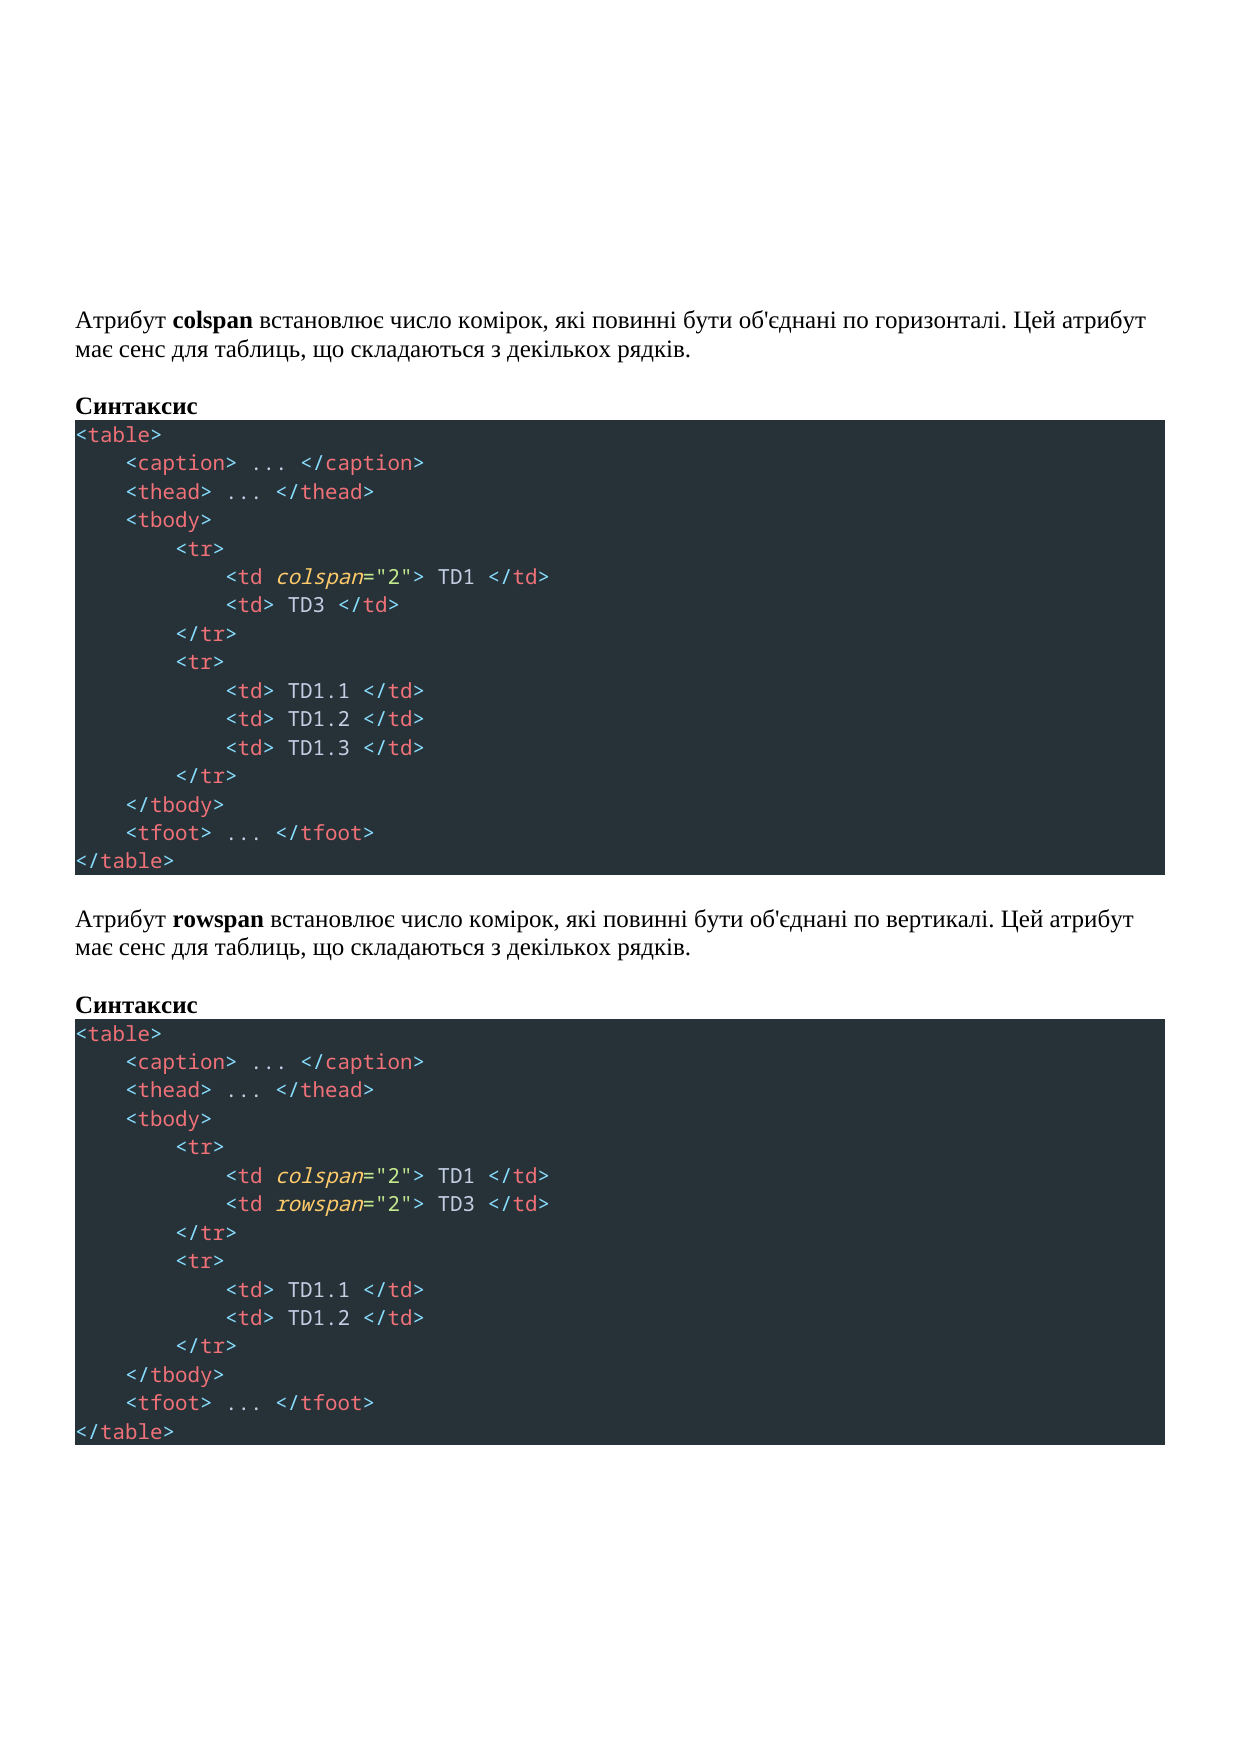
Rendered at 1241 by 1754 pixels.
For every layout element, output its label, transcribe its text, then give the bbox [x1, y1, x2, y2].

text <table> <caption> ... </caption> <thead> ... </thead> <tbody> <tr> <td colspan="2"> TD1 </td> <td> TD3 </td> </tr> <tr> <td> TD1.1 </td> <td> TD1.2 </td> <td> TD1.3 </td> </tr> </tbody> <tfoot> ... </tfoot> </table> [75, 420, 1165, 875]
text Синтаксис [75, 990, 1165, 1019]
text <table> <caption> ... </caption> <thead> ... </thead> <tbody> <tr> <td colspan="2"> TD1 </td> <td rowspan="2"> TD3 </td> </tr> <tr> <td> TD1.1 </td> <td> TD1.2 </td> </tr> </tbody> <tfoot> ... </tfoot> </table> [75, 1019, 1165, 1445]
text Синтаксис [75, 391, 1165, 420]
text Атрибут colspan встановлює число комірок, які повинні бути об'єднані по горизонталі. Цей атрибут має сенс для таблиць, що складаються з декількох рядків. [75, 305, 1165, 362]
text Атрибут rowspan встановлює число комірок, які повинні бути об'єднані по вертикалі. Цей атрибут має сенс для таблиць, що складаються з декількох рядків. [75, 904, 1165, 961]
